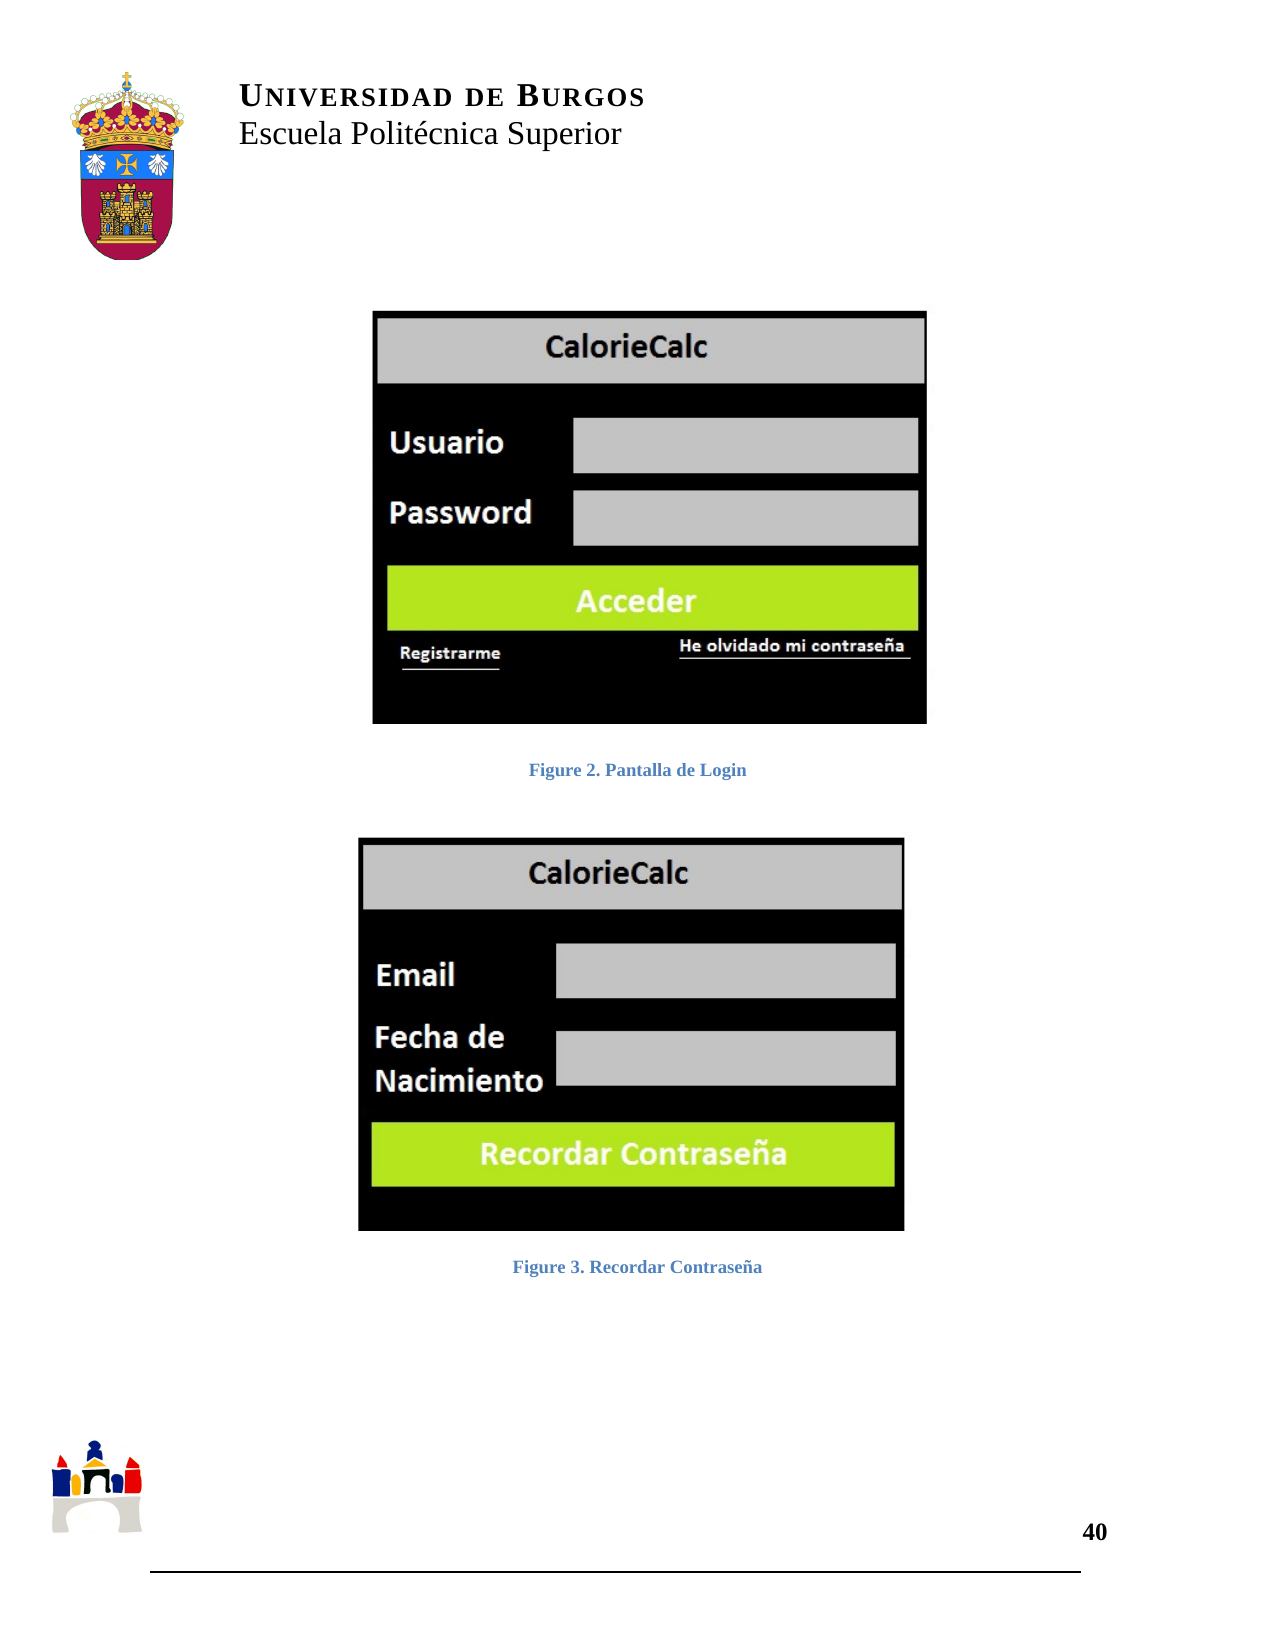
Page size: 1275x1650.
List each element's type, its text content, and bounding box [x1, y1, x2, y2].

picture [353, 295, 959, 724]
text Figure 3. Recordar Contraseña [150, 1256, 1125, 1277]
picture [339, 823, 936, 1231]
text Figure 2. Pantalla de Login [150, 759, 1125, 802]
picture [32, 72, 220, 260]
